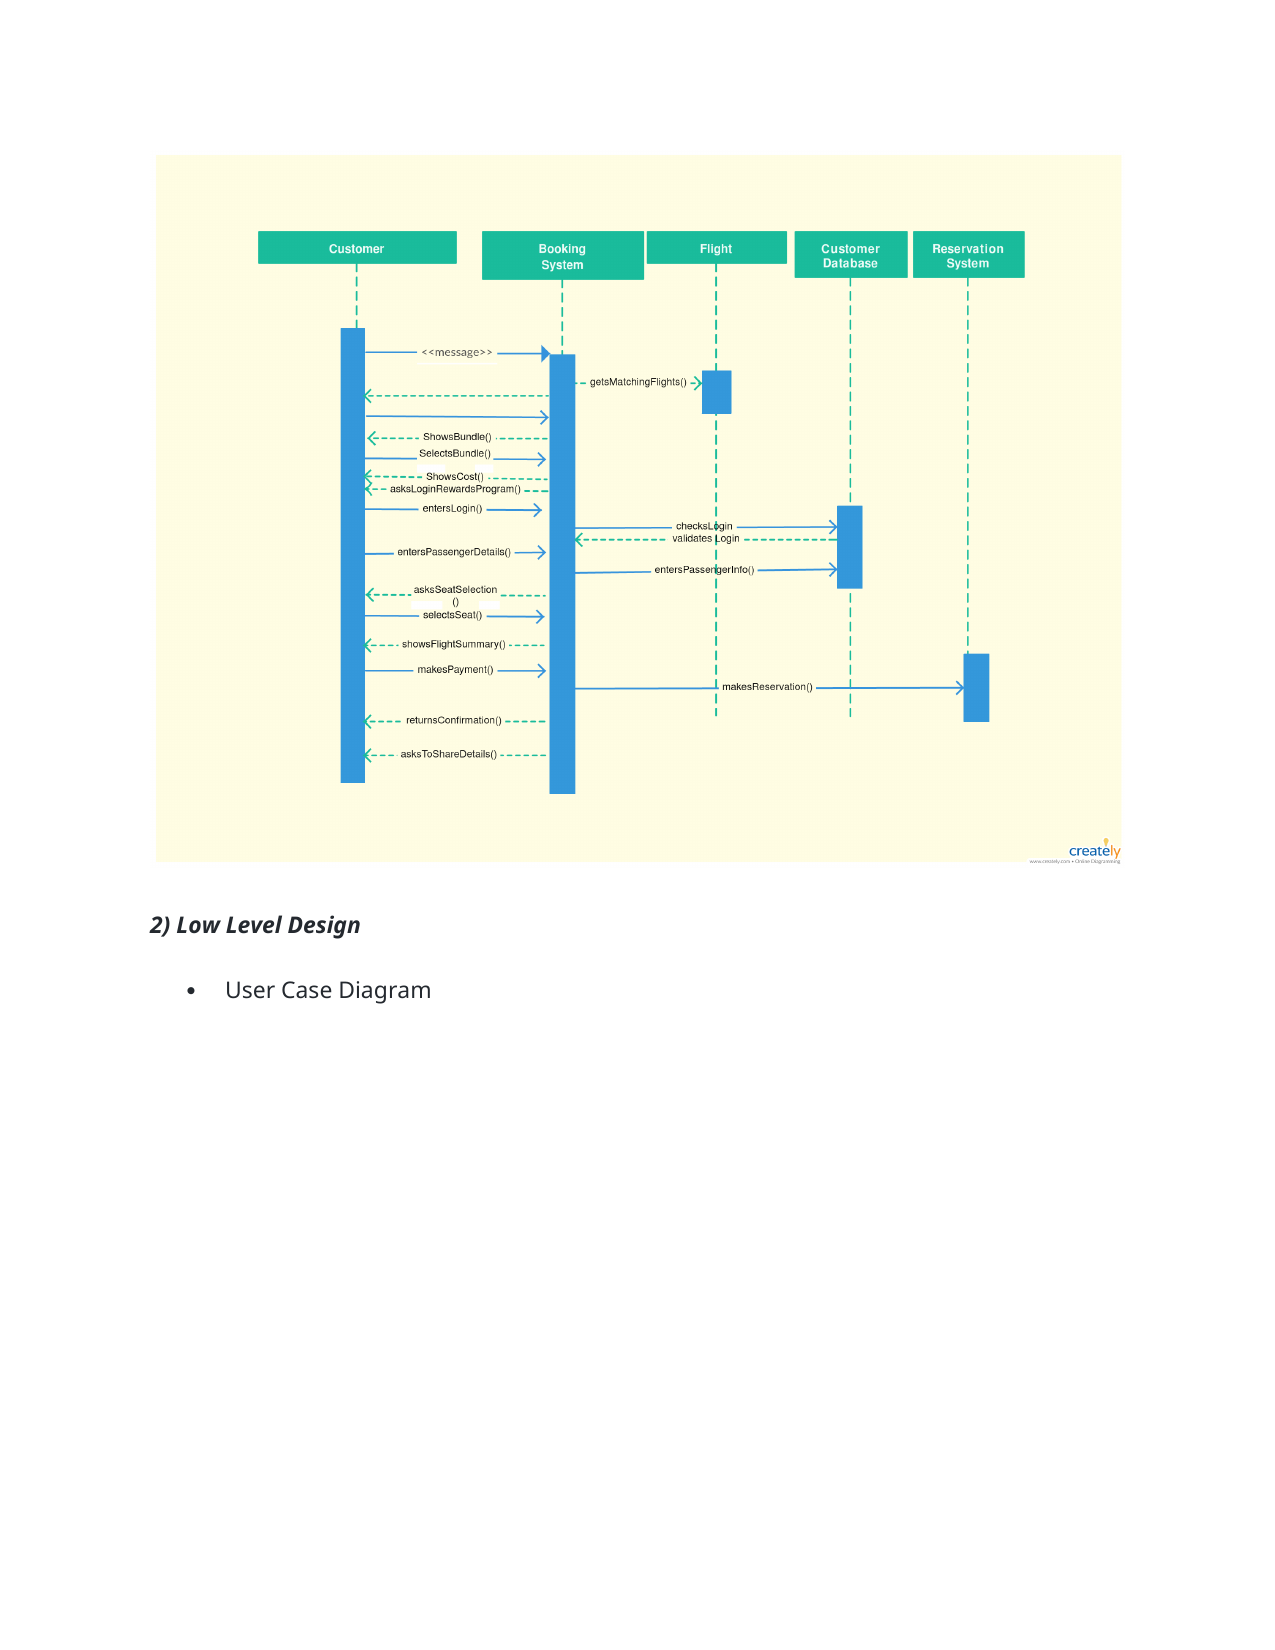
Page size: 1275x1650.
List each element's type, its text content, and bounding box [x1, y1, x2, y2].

subtitle 2) Low Level Design [150, 909, 1125, 940]
picture [150, 150, 1125, 868]
list User Case Diagram [187, 974, 1125, 1006]
